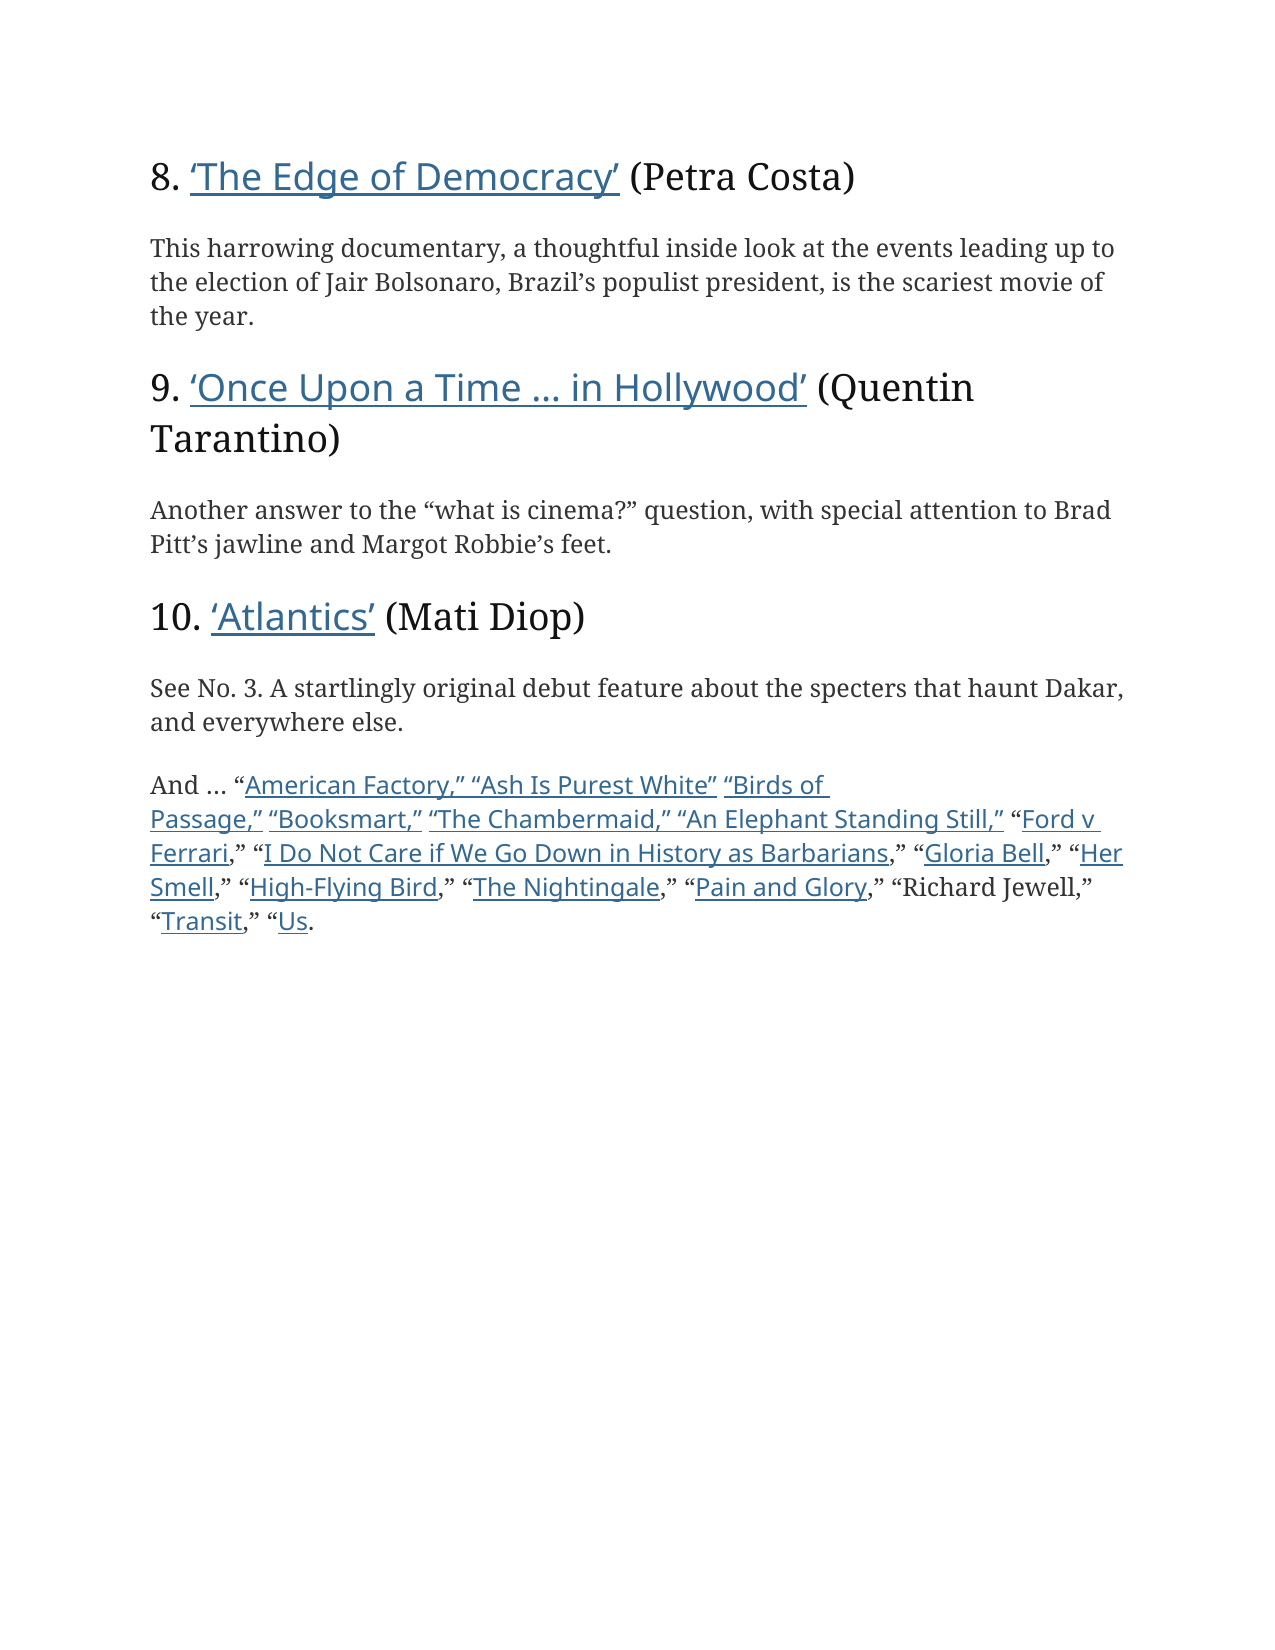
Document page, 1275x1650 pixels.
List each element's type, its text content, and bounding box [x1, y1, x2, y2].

text See No. 3. A startlingly original debut feature about the specters that haunt Dakar, and everywhere else. [150, 670, 1125, 738]
subtitle 9. ‘Once Upon a Time … in Hollywood’ (Quentin Tarantino) [150, 362, 1125, 464]
subtitle 10. ‘Atlantics’ (Mati Diop) [150, 590, 1125, 641]
text And … “American Factory,” “Ash Is Purest White” “Birds of Passage,” “Booksmart,” “The Chambermaid,” “An Elephant Standing Still,” “Ford v Ferrari,” “I Do Not Care if We Go Down in History as Barbarians,” “Gloria Bell,” “Her Smell,” “High-Flying Bird,” “The Nightingale,” “Pain and Glory,” “Richard Jewell,” “Transit,” “Us. [150, 768, 1125, 938]
text Another answer to the “what is cinema?” question, with special attention to Brad Pitt’s jawline and Margot Robbie’s feet. [150, 493, 1125, 561]
subtitle 8. ‘The Edge of Democracy’ (Petra Costa) [150, 150, 1125, 201]
text This harrowing documentary, a thoughtful inside look at the events leading up to the election of Jair Bolsonaro, Brazil’s populist president, is the scariest movie of the year. [150, 230, 1125, 332]
